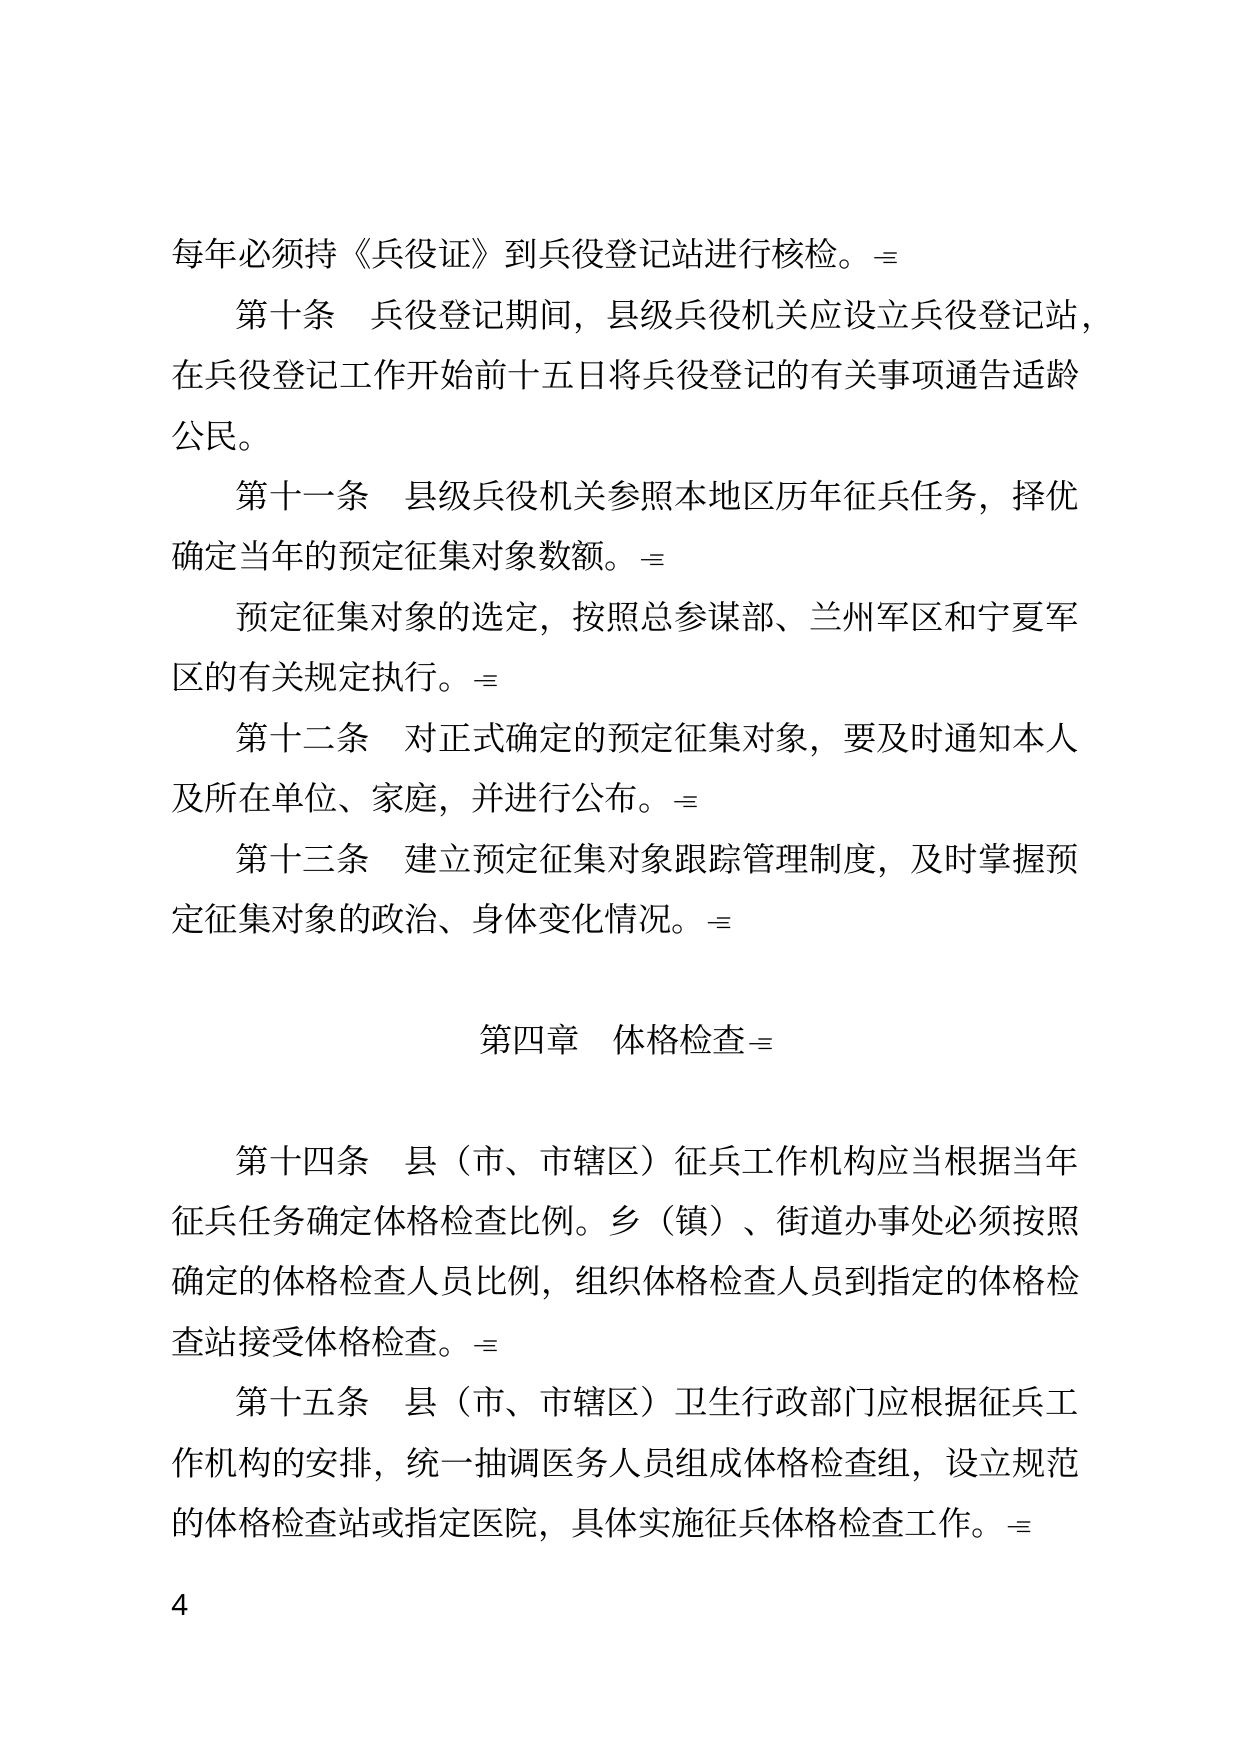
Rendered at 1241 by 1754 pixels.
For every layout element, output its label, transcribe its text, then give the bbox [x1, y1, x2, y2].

text 第十四条 县（市、市辖区）征兵工作机构应当根据当年征兵任务确定体格检查比例。乡（镇）、街道办事处必须按照确定的体格检查人员比例，组织体格检查人员到指定的体格检查站接受体格检查。 [171, 1125, 1081, 1366]
text 第十五条 县（市、市辖区）卫生行政部门应根据征兵工作机构的安排，统一抽调医务人员组成体格检查组，设立规范的体格检查站或指定医院，具体实施征兵体格检查工作。 [171, 1366, 1081, 1548]
text 第四章 体格检查 [171, 1004, 1081, 1064]
text 第十条 兵役登记期间，县级兵役机关应设立兵役登记站，在兵役登记工作开始前十五日将兵役登记的有关事项通告适龄公民。 [171, 279, 1081, 460]
text 预定征集对象的选定，按照总参谋部、兰州军区和宁夏军区的有关规定执行。 [171, 581, 1081, 702]
text 第十二条 对正式确定的预定征集对象，要及时通知本人及所在单位、家庭，并进行公布。 [171, 702, 1081, 823]
text 第十一条 县级兵役机关参照本地区历年征兵任务，择优确定当年的预定征集对象数额。 [171, 460, 1081, 581]
text 第十三条 建立预定征集对象跟踪管理制度，及时掌握预定征集对象的政治、身体变化情况。 [171, 823, 1081, 943]
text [171, 218, 1081, 279]
